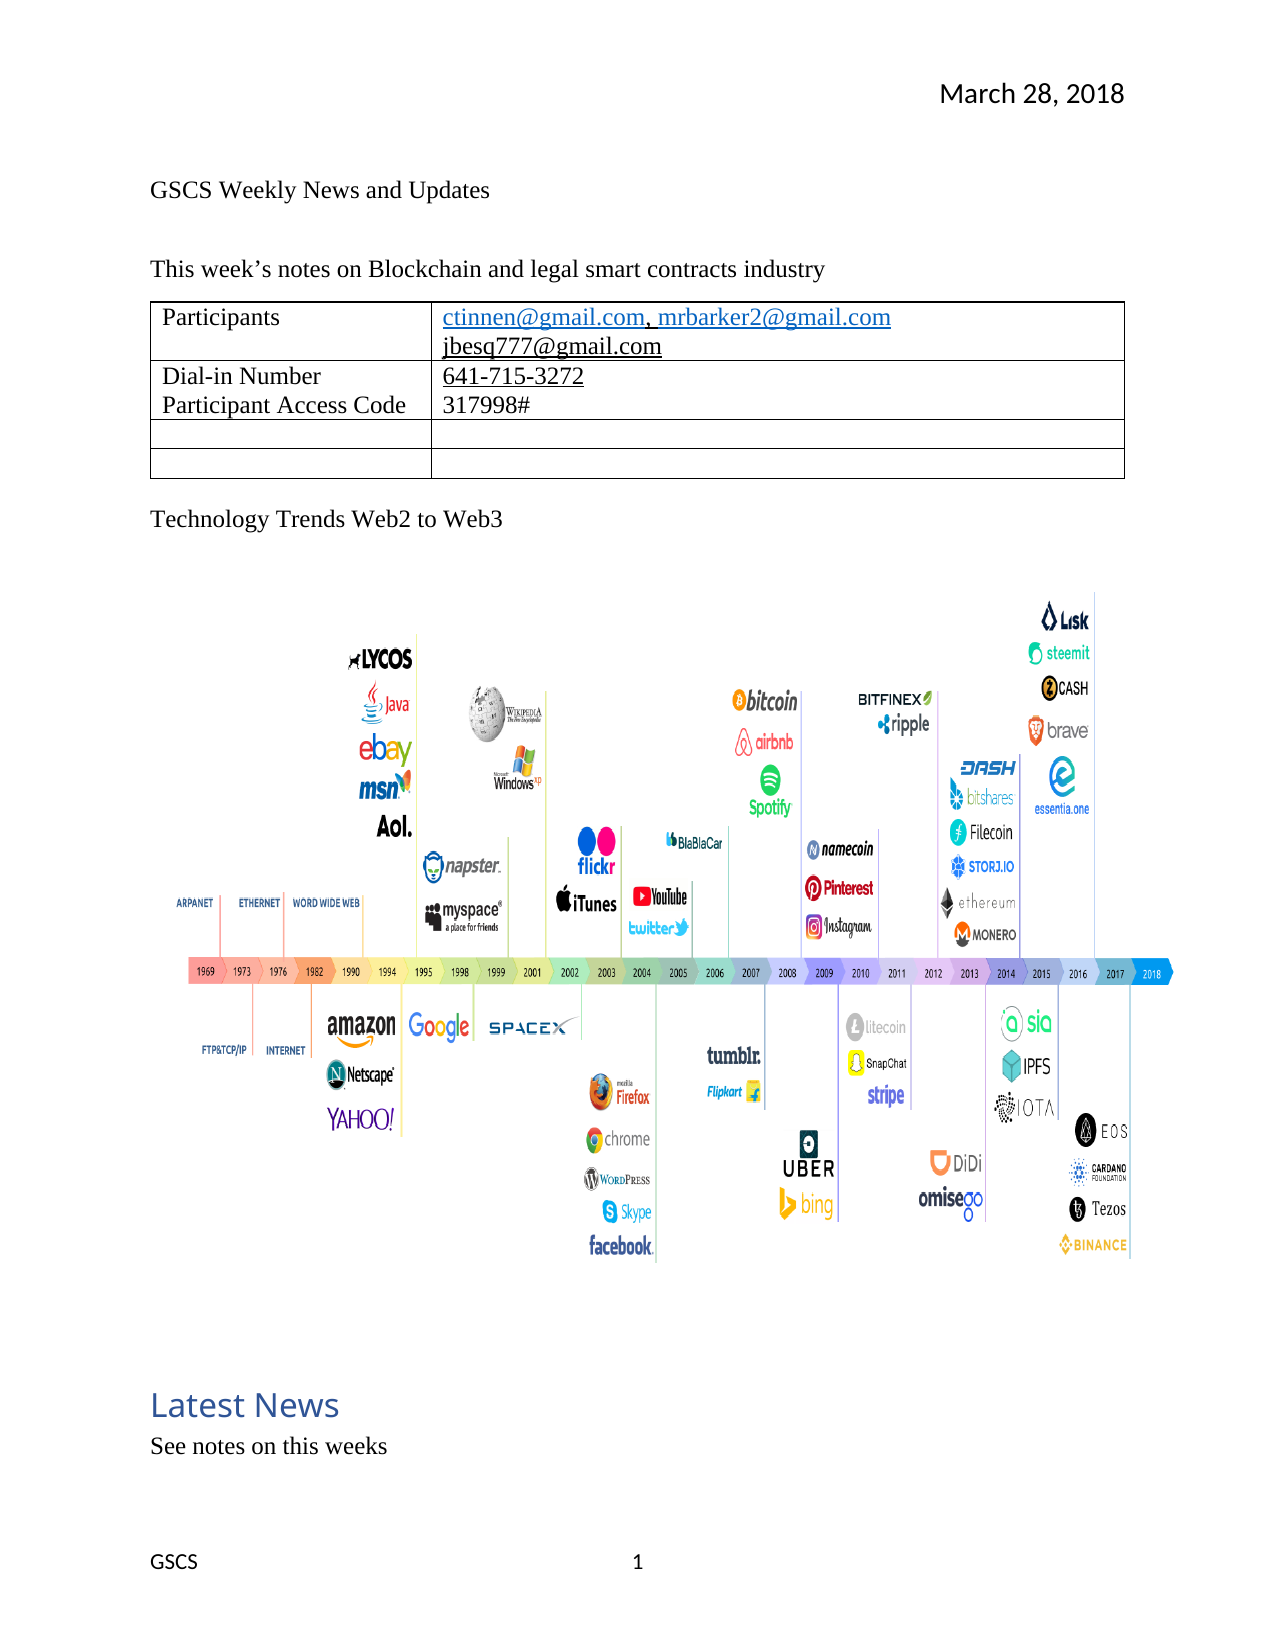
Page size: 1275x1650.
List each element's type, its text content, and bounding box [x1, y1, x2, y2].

table_cell [151, 420, 431, 448]
table_header ctinnen@gmail.com, mrbarker2@gmail.com jbesq777@gmail.com [662, 303, 1124, 360]
table_cell [432, 449, 1124, 478]
subtitle Technology Trends Web2 to Web3 [150, 504, 1125, 533]
subtitle GSCS Weekly News and Updates [150, 175, 1125, 204]
table_cell Dial-in Number Participant Access Code [151, 361, 431, 418]
table_cell 641-715-3272 317998# [432, 361, 1124, 418]
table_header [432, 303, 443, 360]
table_header Participants [151, 303, 431, 360]
text This week’s notes on Blockchain and legal smart contracts industry [150, 254, 1125, 282]
table_cell [432, 420, 1124, 448]
text See notes on this weeks [150, 1431, 1125, 1460]
picture [150, 535, 1197, 1307]
table_cell [151, 449, 431, 478]
subtitle Latest News [150, 1382, 1125, 1427]
